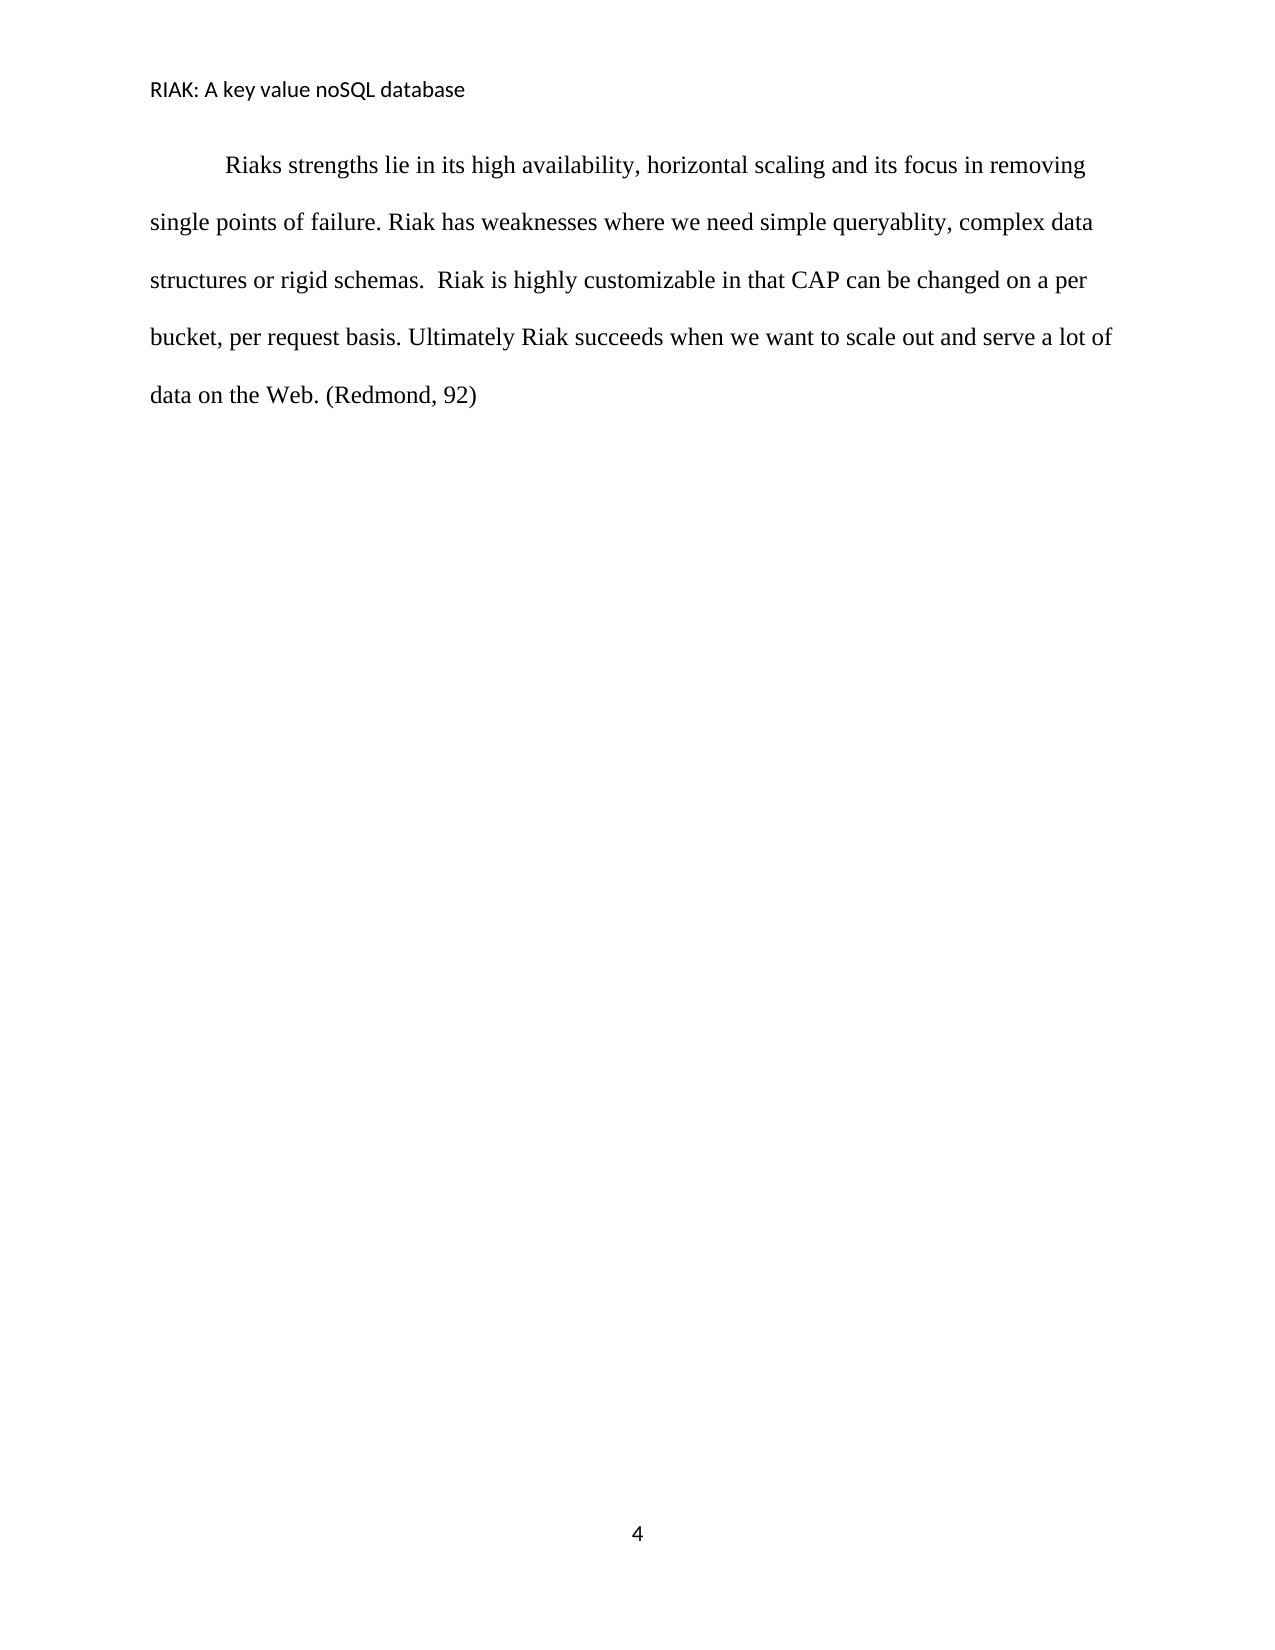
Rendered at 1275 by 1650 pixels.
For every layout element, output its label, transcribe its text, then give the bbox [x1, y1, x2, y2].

text Riaks strengths lie in its high availability, horizontal scaling and its focus in removing single points of failure. Riak has weaknesses where we need simple queryablity, complex data structures or rigid schemas. Riak is highly customizable in that CAP can be changed on a per bucket, per request basis. Ultimately Riak succeeds when we want to scale out and serve a lot of data on the Web. (Redmond, 92) [150, 150, 1125, 409]
